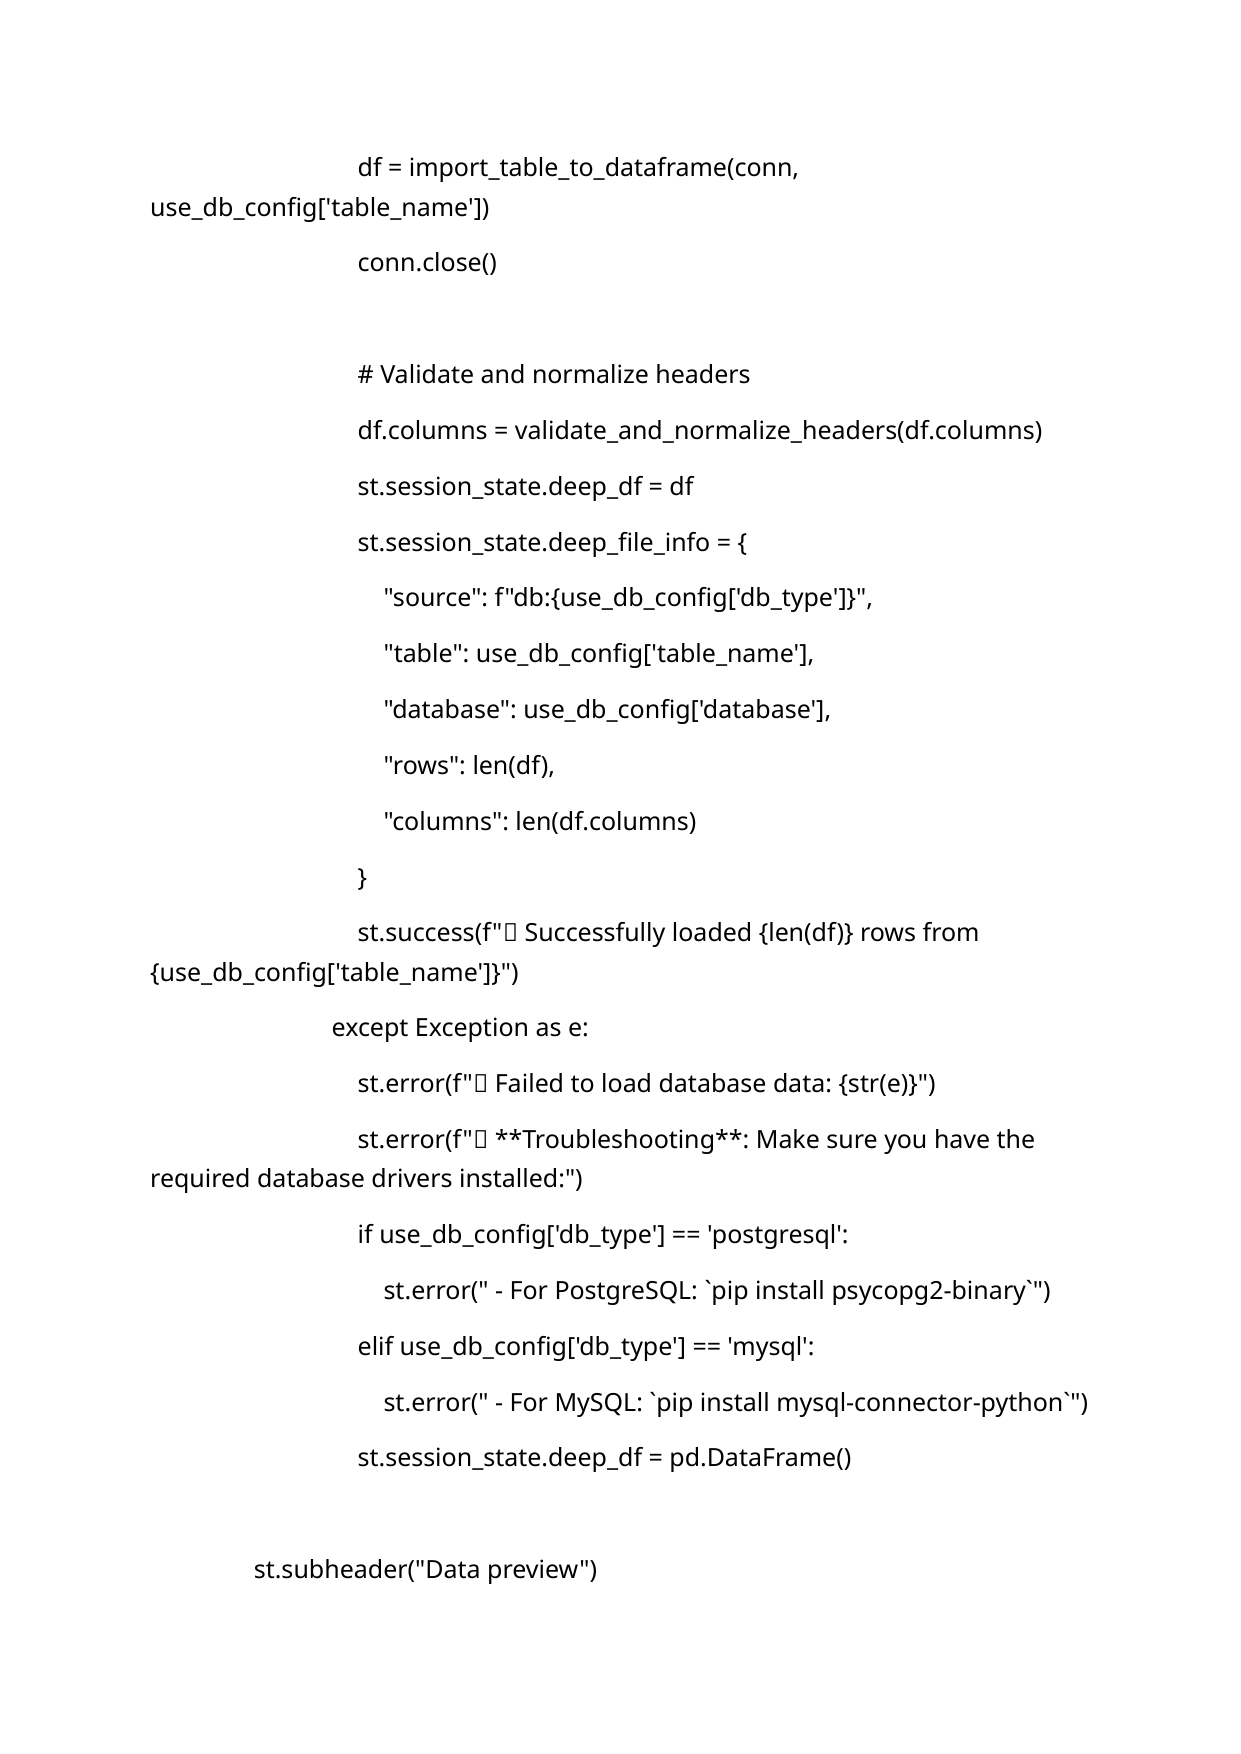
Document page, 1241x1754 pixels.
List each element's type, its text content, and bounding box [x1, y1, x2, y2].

text "rows": len(df), [150, 747, 1090, 782]
text except Exception as e: [150, 1010, 1090, 1044]
text # Validate and normalize headers [150, 357, 1090, 391]
text df = import_table_to_dataframe(conn, use_db_config['table_name']) [150, 150, 1090, 223]
text "columns": len(df.columns) [150, 803, 1090, 837]
text df.columns = validate_and_normalize_headers(df.columns) [150, 412, 1090, 447]
text if use_db_config['db_type'] == 'postgresql': [150, 1217, 1090, 1251]
text elif use_db_config['db_type'] == 'mysql': [150, 1328, 1090, 1362]
text "source": f"db:{use_db_config['db_type']}", [150, 580, 1090, 614]
text st.success(f"✅ Successfully loaded {len(df)} rows from {use_db_config['table_name']}") [150, 915, 1090, 988]
text } [150, 859, 1090, 893]
text st.error(" - For PostgreSQL: `pip install psycopg2-binary`") [150, 1272, 1090, 1307]
text st.error(f"💡 **Troubleshooting**: Make sure you have the required database drivers installed:") [150, 1122, 1090, 1195]
text conn.close() [150, 245, 1090, 279]
text "database": use_db_config['database'], [150, 692, 1090, 726]
text st.error(" - For MySQL: `pip install mysql-connector-python`") [150, 1384, 1090, 1418]
text st.session_state.deep_df = df [150, 468, 1090, 502]
text "table": use_db_config['table_name'], [150, 636, 1090, 670]
text st.subheader("Data preview") [150, 1552, 1090, 1586]
text st.error(f"❌ Failed to load database data: {str(e)}") [150, 1066, 1090, 1100]
text st.session_state.deep_file_info = { [150, 524, 1090, 558]
text st.session_state.deep_df = pd.DataFrame() [150, 1440, 1090, 1474]
